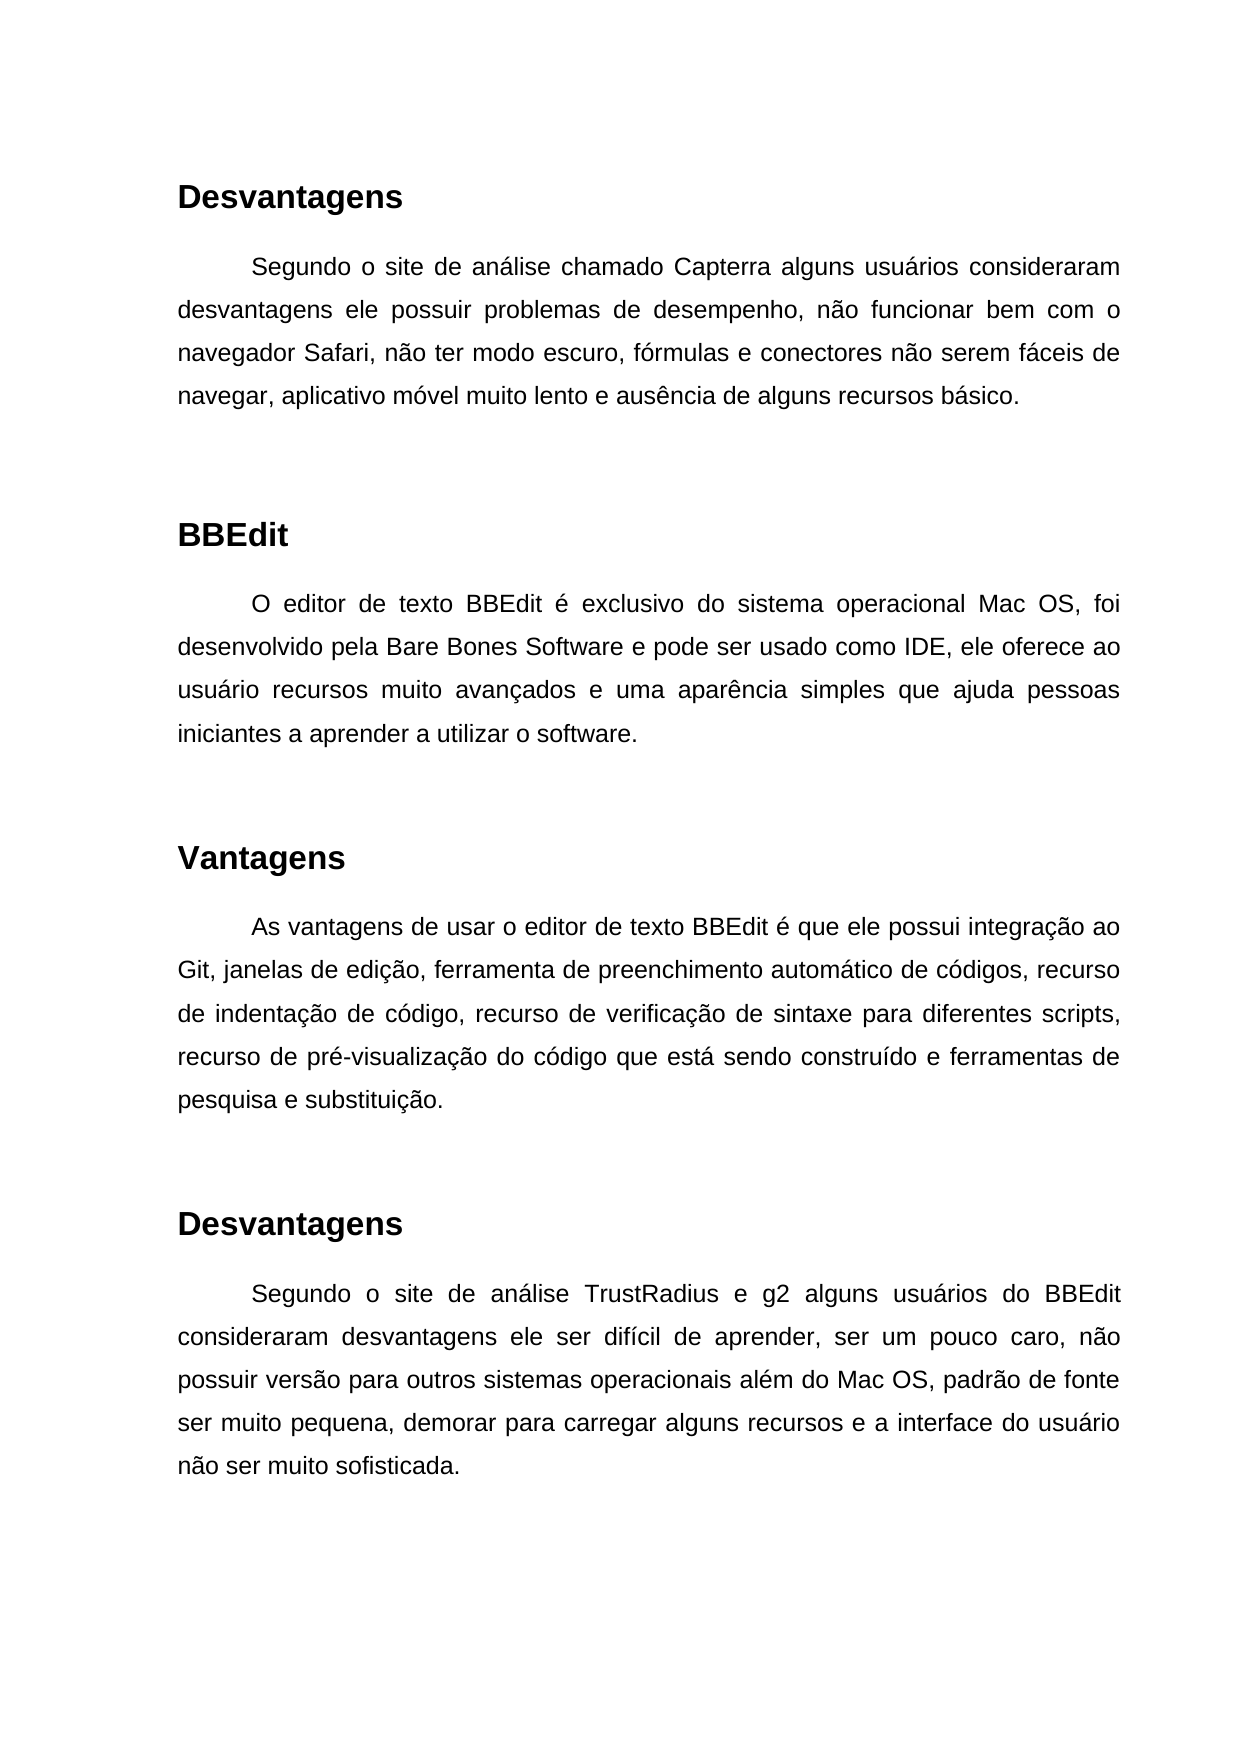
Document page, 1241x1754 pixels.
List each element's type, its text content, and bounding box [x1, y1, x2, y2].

text Desvantagens [177, 1204, 1122, 1243]
text Desvantagens [177, 177, 1122, 216]
text O editor de texto BBEdit é exclusivo do sistema operacional Mac OS, foi desenvolvido pela Bare Bones Software e pode ser usado como IDE, ele oferece ao usuário recursos muito avançados e uma aparência simples que ajuda pessoas iniciantes a aprender a utilizar o software. [177, 589, 1122, 747]
text Vantagens [177, 838, 1122, 877]
text As vantagens de usar o editor de texto BBEdit é que ele possui integração ao Git, janelas de edição, ferramenta de preenchimento automático de códigos, recurso de indentação de código, recurso de verificação de sintaxe para diferentes scripts, recurso de pré-visualização do código que está sendo construído e ferramentas de pesquisa e substituição. [177, 912, 1122, 1114]
text Segundo o site de análise TrustRadius e g2 alguns usuários do BBEdit consideraram desvantagens ele ser difícil de aprender, ser um pouco caro, não possuir versão para outros sistemas operacionais além do Mac OS, padrão de fonte ser muito pequena, demorar para carregar alguns recursos e a interface do usuário não ser muito sofisticada. [177, 1279, 1122, 1480]
text BBEdit [177, 515, 1122, 553]
text Segundo o site de análise chamado Capterra alguns usuários consideraram desvantagens ele possuir problemas de desempenho, não funcionar bem com o navegador Safari, não ter modo escuro, fórmulas e conectores não serem fáceis de navegar, aplicativo móvel muito lento e ausência de alguns recursos básico. [177, 251, 1122, 409]
